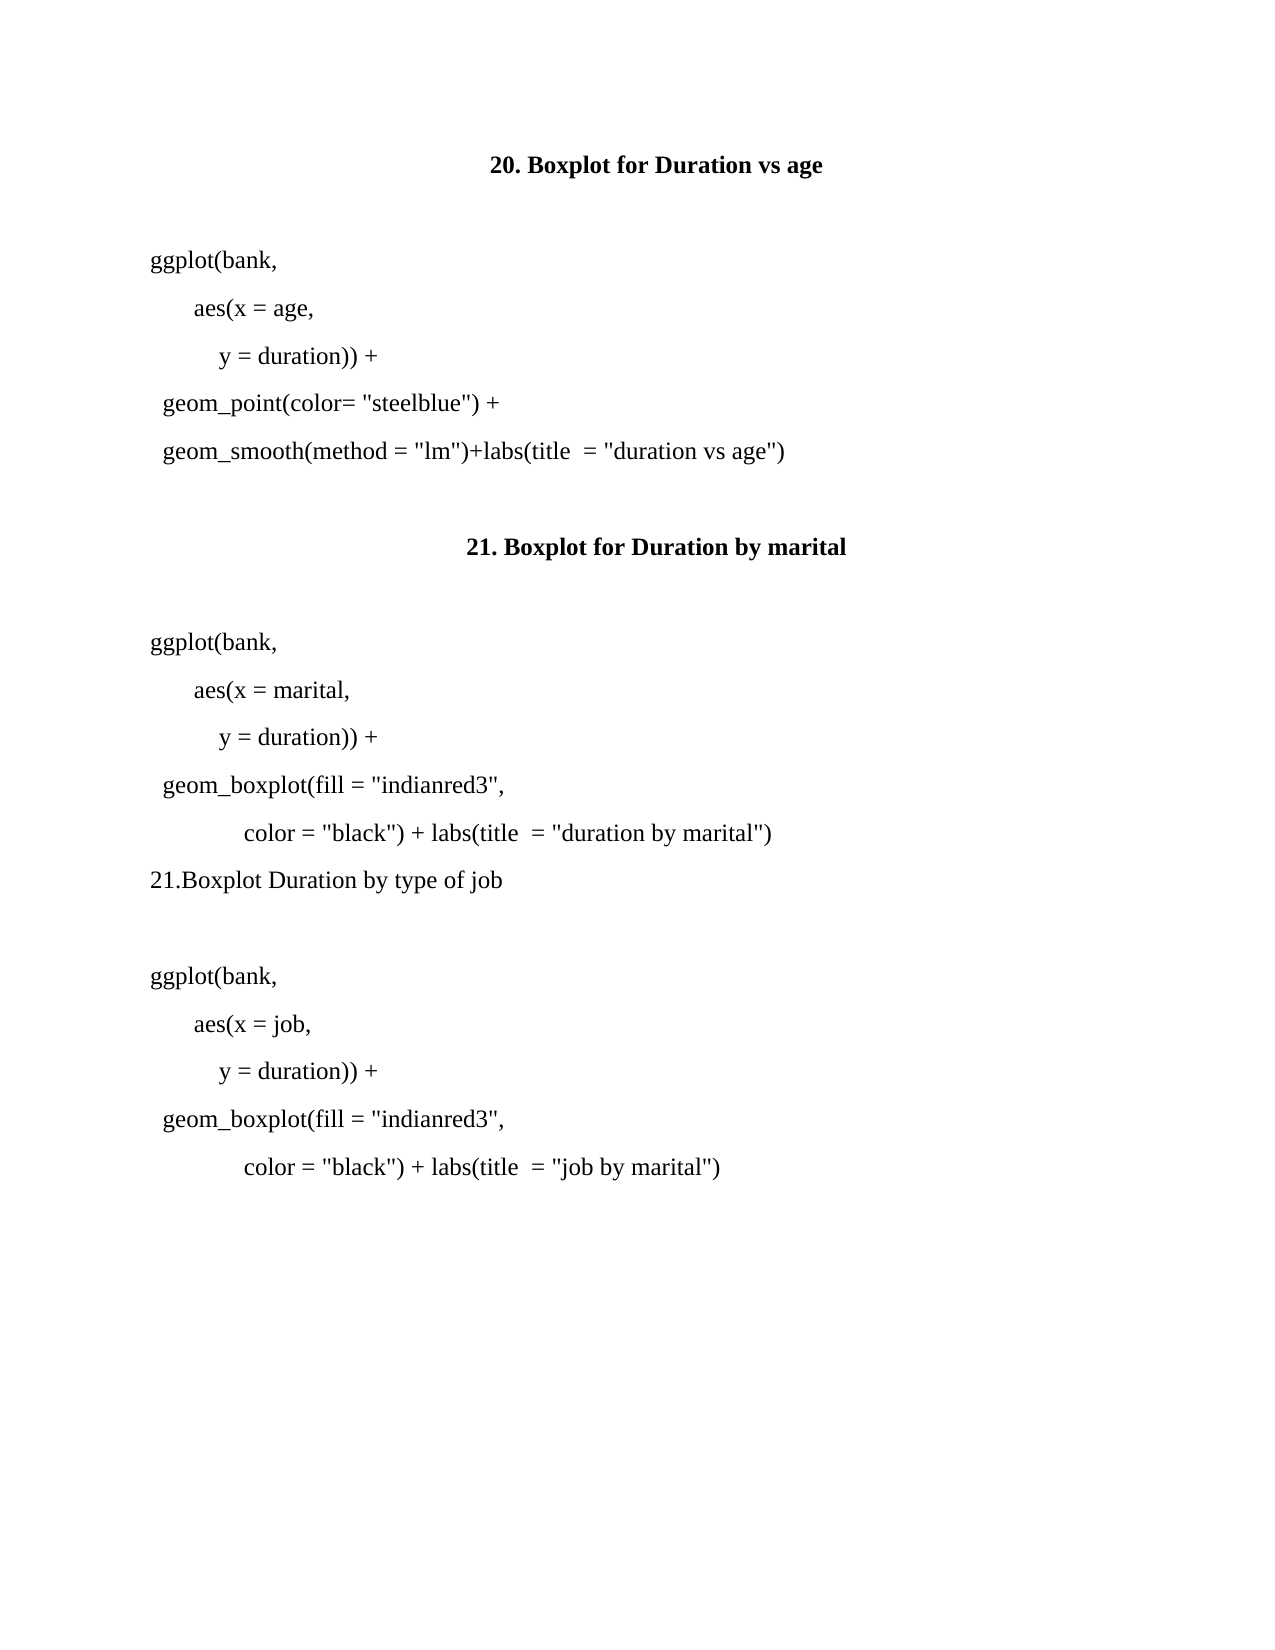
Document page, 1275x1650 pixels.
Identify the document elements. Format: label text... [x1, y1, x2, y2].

text y = duration)) + [150, 722, 1125, 751]
text aes(x = marital, [150, 675, 1125, 703]
text aes(x = age, [150, 293, 1125, 322]
text y = duration)) + [150, 341, 1125, 369]
text geom_boxplot(fill = "indianred3", [150, 1104, 1125, 1133]
text geom_smooth(method = "lm")+labs(title = "duration vs age") [150, 436, 1125, 465]
text geom_boxplot(fill = "indianred3", [150, 770, 1125, 799]
text 21.Boxplot Duration by type of job [150, 866, 1125, 894]
text ggplot(bank, [150, 245, 1125, 274]
text color = "black") + labs(title = "job by marital") [150, 1152, 1125, 1181]
list Boxplot for Duration by marital [187, 532, 1125, 560]
text color = "black") + labs(title = "duration by marital") [150, 818, 1125, 847]
text ggplot(bank, [150, 627, 1125, 656]
list Boxplot for Duration vs age [187, 150, 1125, 179]
text aes(x = job, [150, 1009, 1125, 1037]
text ggplot(bank, [150, 961, 1125, 990]
text geom_point(color= "steelblue") + [150, 388, 1125, 417]
text y = duration)) + [150, 1056, 1125, 1085]
